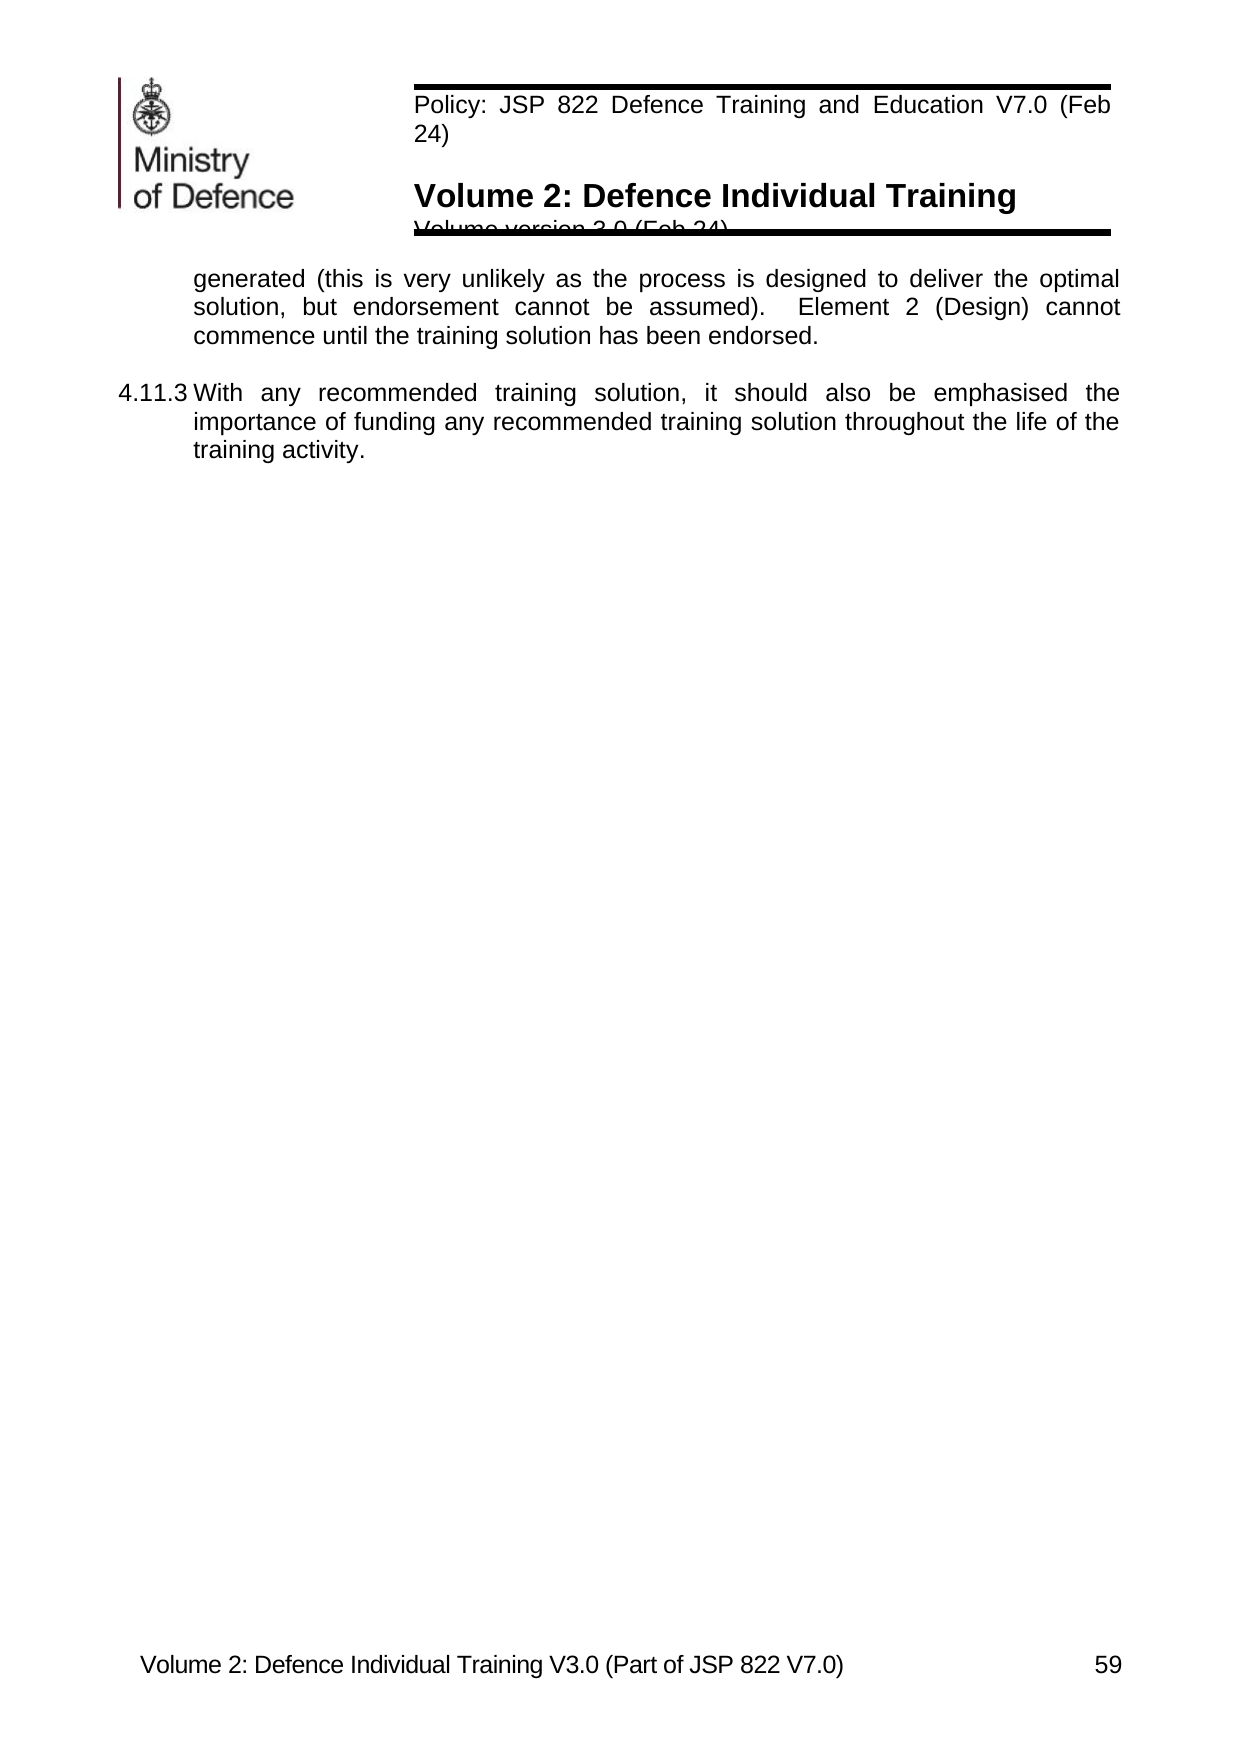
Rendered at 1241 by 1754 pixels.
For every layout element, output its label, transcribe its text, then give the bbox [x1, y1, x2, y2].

subtitle With any recommended training solution, it should also be emphasised the importance of funding any recommended training solution throughout the life of the training activity. [118, 379, 1122, 464]
picture [118, 77, 312, 213]
